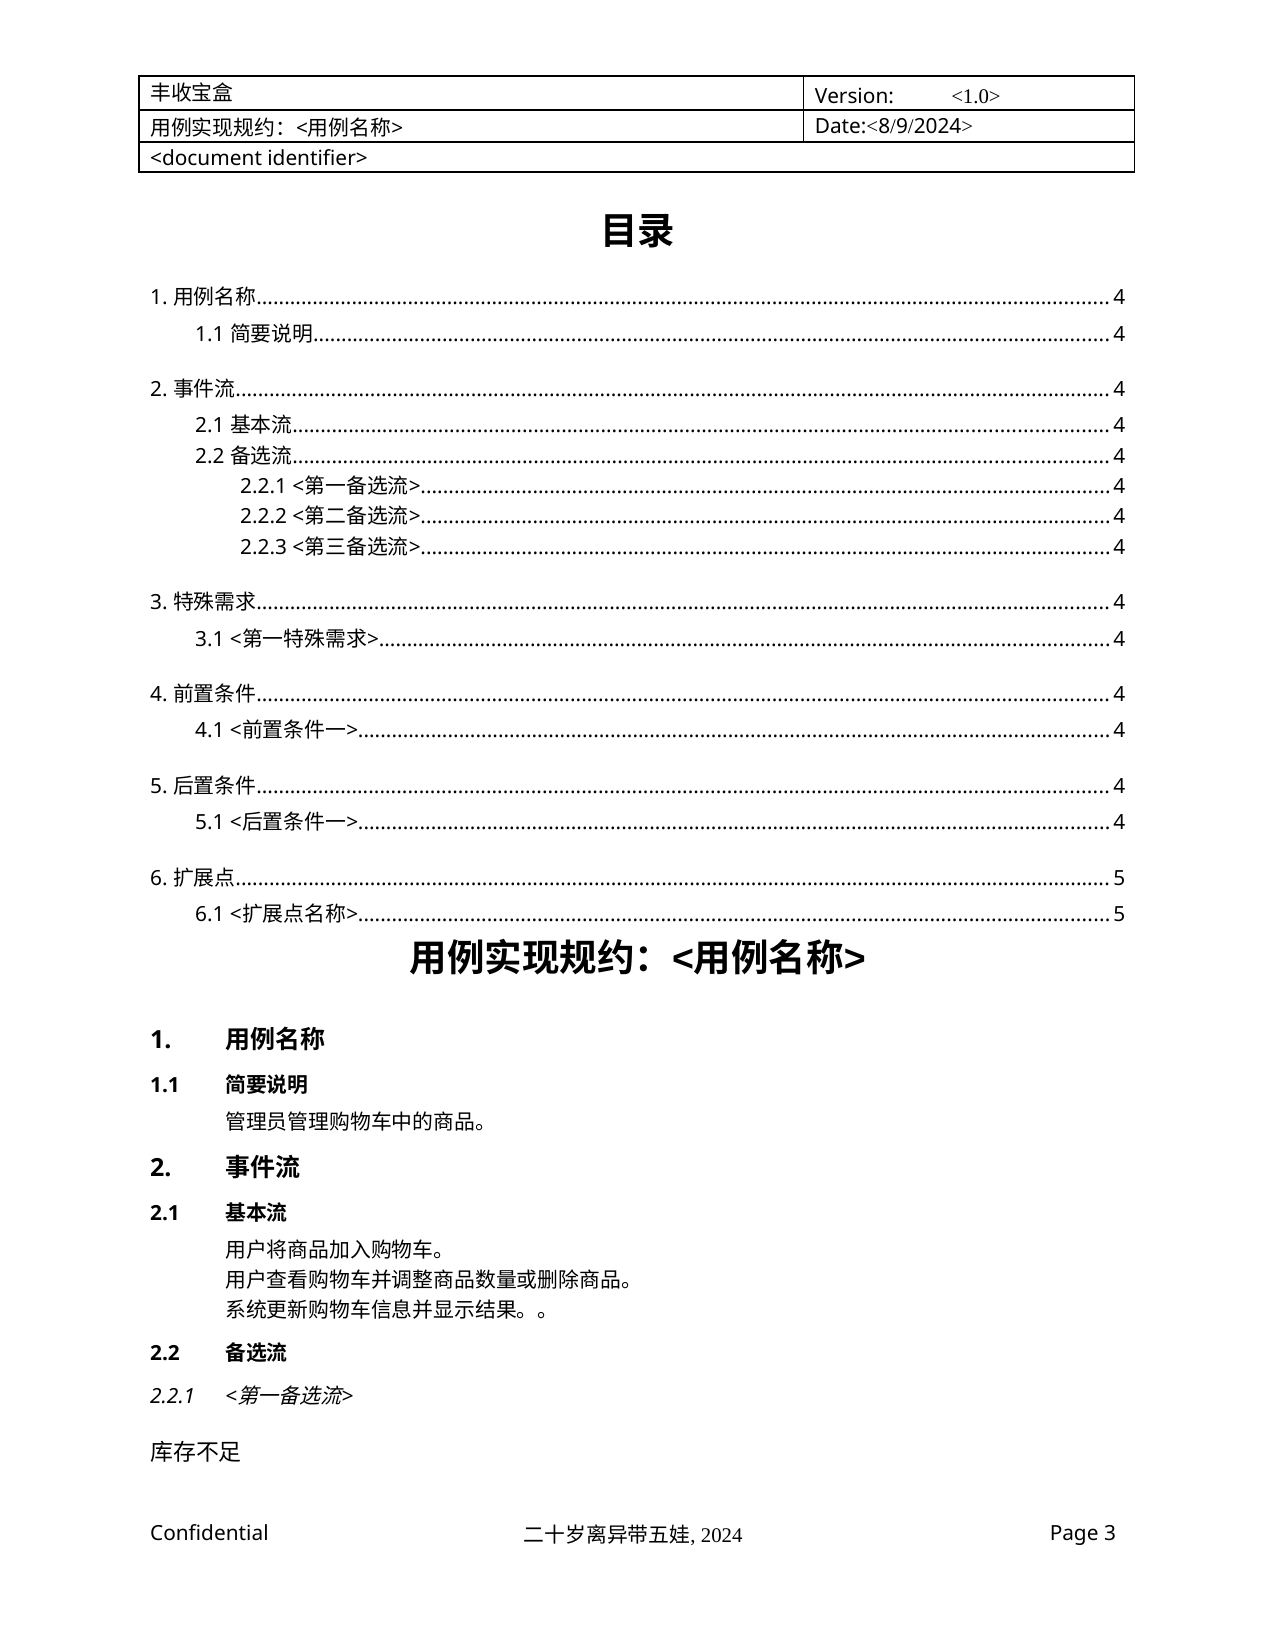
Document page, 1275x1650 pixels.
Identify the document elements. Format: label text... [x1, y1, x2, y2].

subtitle 简要说明 [150, 1068, 1125, 1099]
title 目录 [150, 201, 1125, 255]
text 1.1 简要说明 4 [195, 317, 1050, 347]
subtitle 库存不足 [150, 1434, 1125, 1467]
subtitle 备选流 [150, 1336, 1125, 1366]
text 2.1 基本流 4 [195, 409, 1050, 439]
text 6.1 <扩展点名称> 5 [195, 897, 1050, 928]
text 4.1 <前置条件一> 4 [195, 714, 1050, 744]
text 2. 事件流 4 [150, 372, 1050, 402]
text 5.1 <后置条件一> 4 [195, 806, 1050, 836]
title 用例实现规约：<购物车管理> [150, 928, 1125, 982]
subtitle 事件流 [150, 1148, 1125, 1184]
text 5. 后置条件 4 [150, 769, 1050, 799]
text 用户查看购物车并调整商品数量或删除商品。 [150, 1263, 1125, 1293]
subtitle 用例名称 [150, 1019, 1125, 1056]
text 2.2.2 <第二备选流> 4 [240, 500, 1125, 530]
subtitle <第一备选流> [150, 1379, 1125, 1409]
text 系统更新购物车信息并显示结果。。 [150, 1293, 1125, 1323]
text 6. 扩展点 5 [150, 861, 1050, 891]
subtitle 基本流 [150, 1196, 1125, 1227]
text 3. 特殊需求 4 [150, 585, 1050, 616]
text 管理员管理购物车中的商品。 [150, 1105, 1125, 1135]
text 用户将商品加入购物车。 [150, 1233, 1125, 1263]
text 2.2.3 <第三备选流> 4 [240, 530, 1125, 560]
text 4. 前置条件 4 [150, 677, 1050, 707]
text 3.1 <第一特殊需求> 4 [195, 622, 1050, 652]
text 2.2 备选流 4 [195, 439, 1050, 469]
text 2.2.1 <第一备选流> 4 [240, 469, 1125, 500]
text 1. 用例名称 4 [150, 280, 1050, 311]
